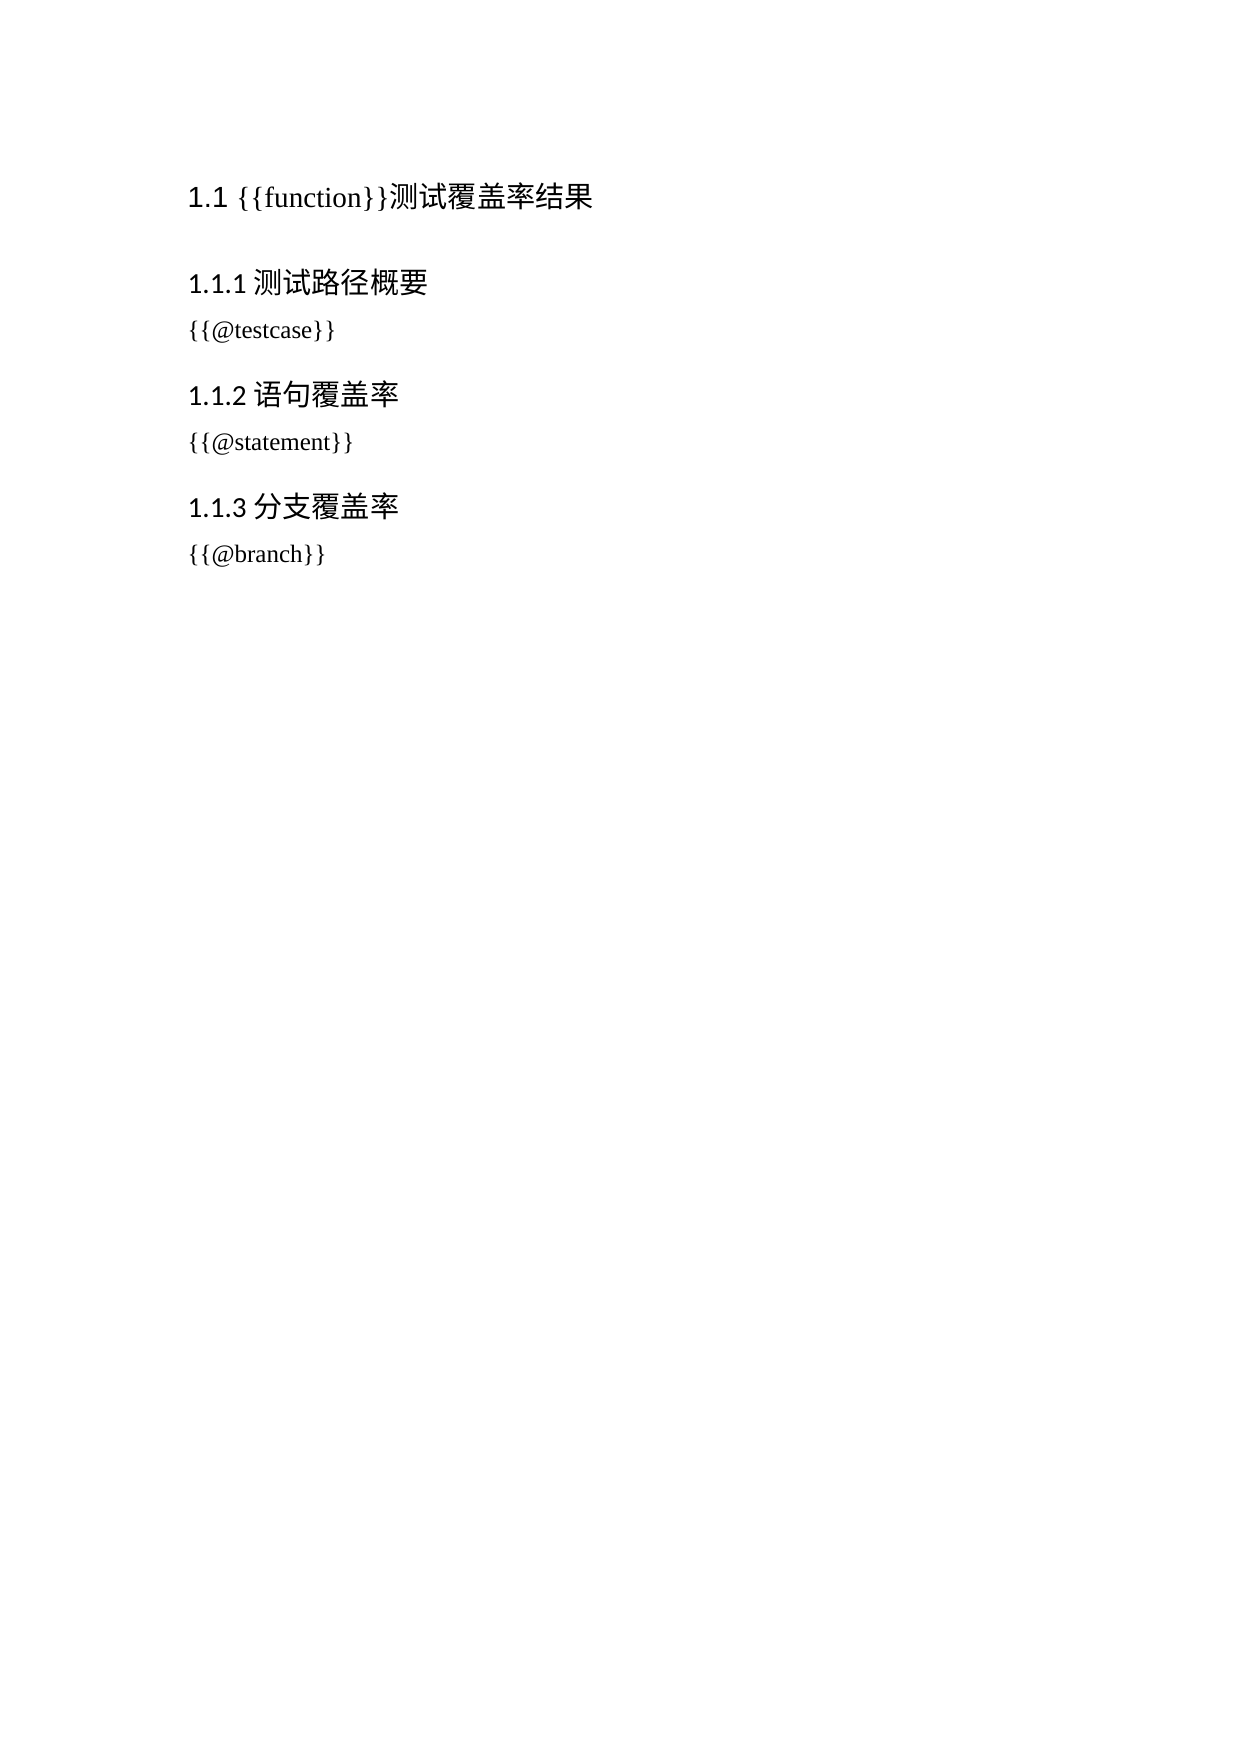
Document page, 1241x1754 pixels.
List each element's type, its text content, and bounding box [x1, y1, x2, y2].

text {{@testcase}} [187, 313, 1053, 346]
subtitle {{function}}测试覆盖率结果 [187, 162, 1053, 227]
text {{@statement}} [187, 425, 1053, 457]
subtitle 测试路径概要 [187, 248, 1053, 313]
text {{@branch}} [187, 537, 1053, 569]
subtitle 语句覆盖率 [187, 360, 1053, 425]
subtitle 分支覆盖率 [187, 472, 1053, 537]
